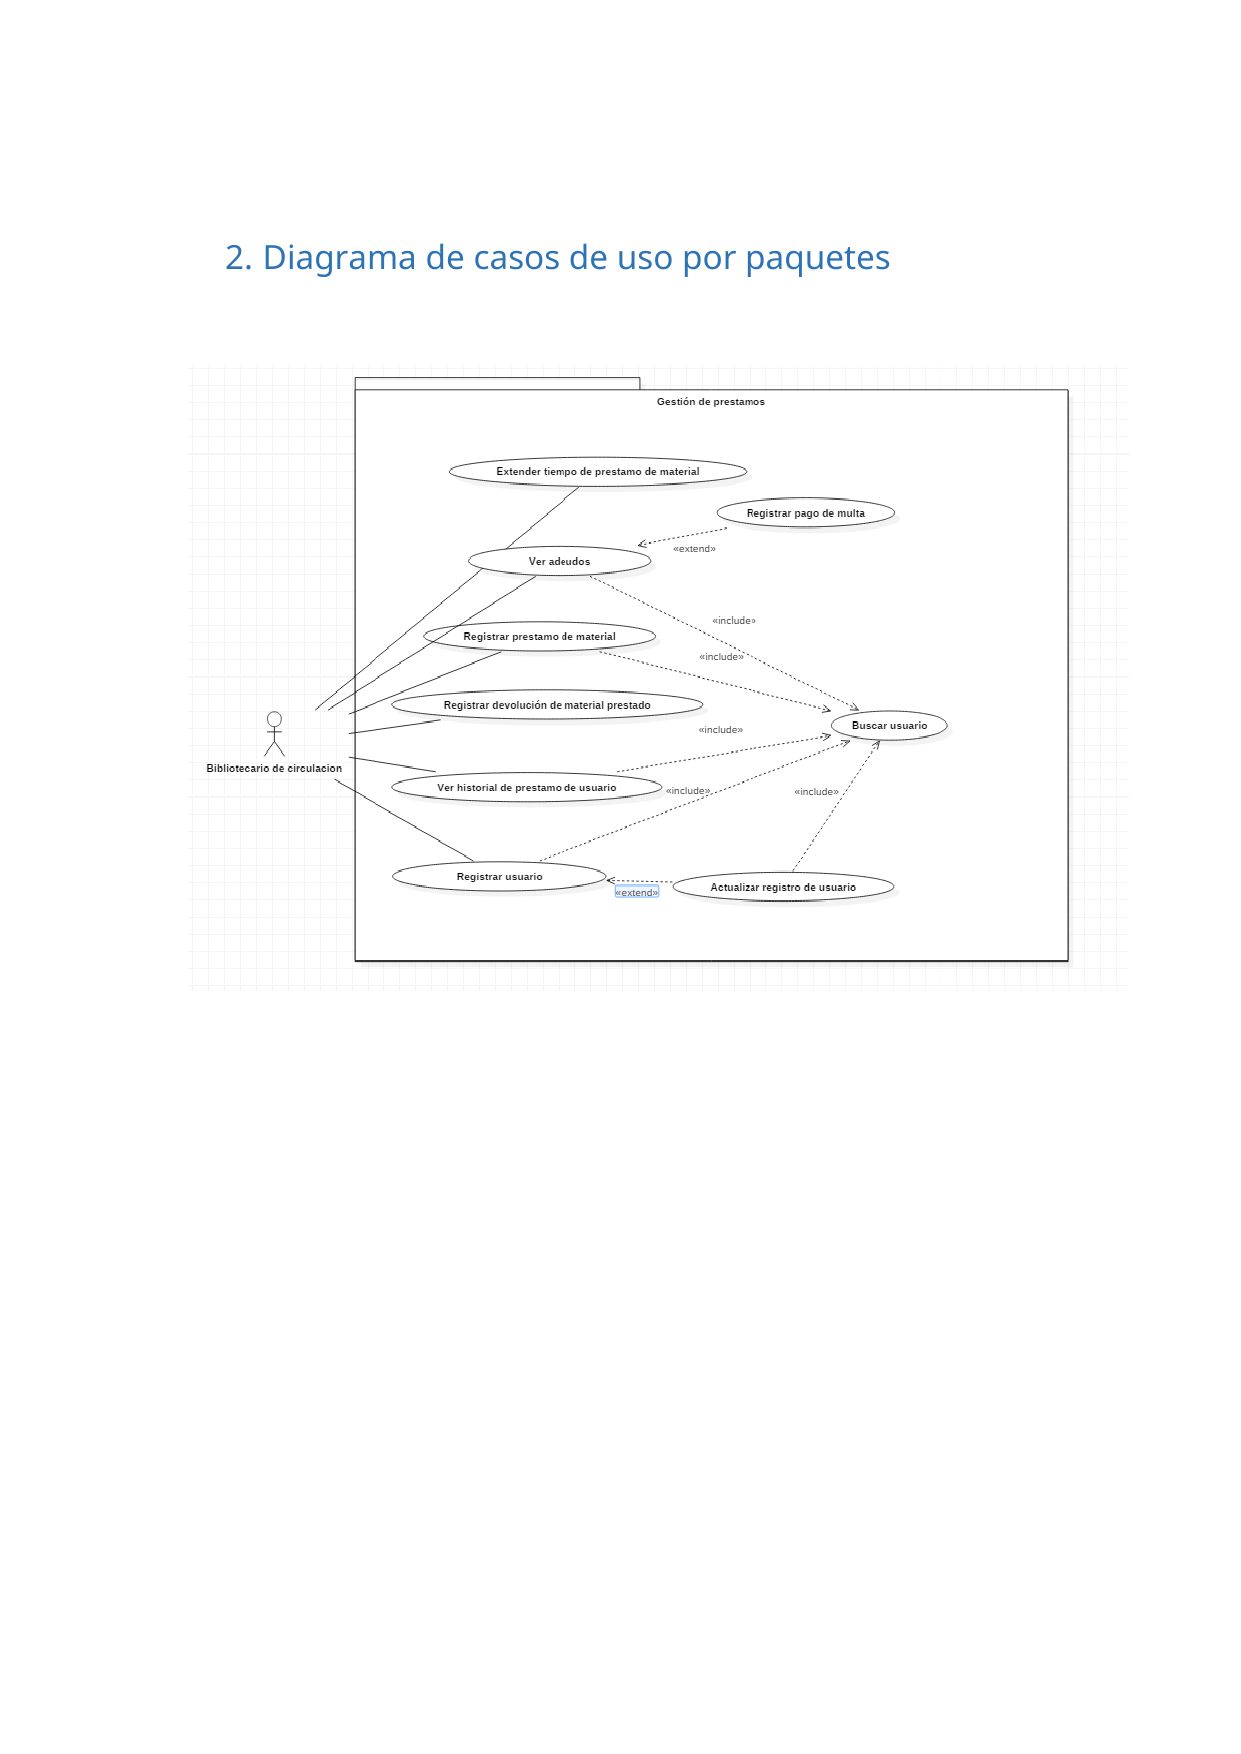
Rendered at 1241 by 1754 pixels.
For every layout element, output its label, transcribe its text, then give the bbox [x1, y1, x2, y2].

picture [187, 365, 1129, 991]
subtitle Diagrama de casos de uso por paquetes [225, 224, 1053, 289]
